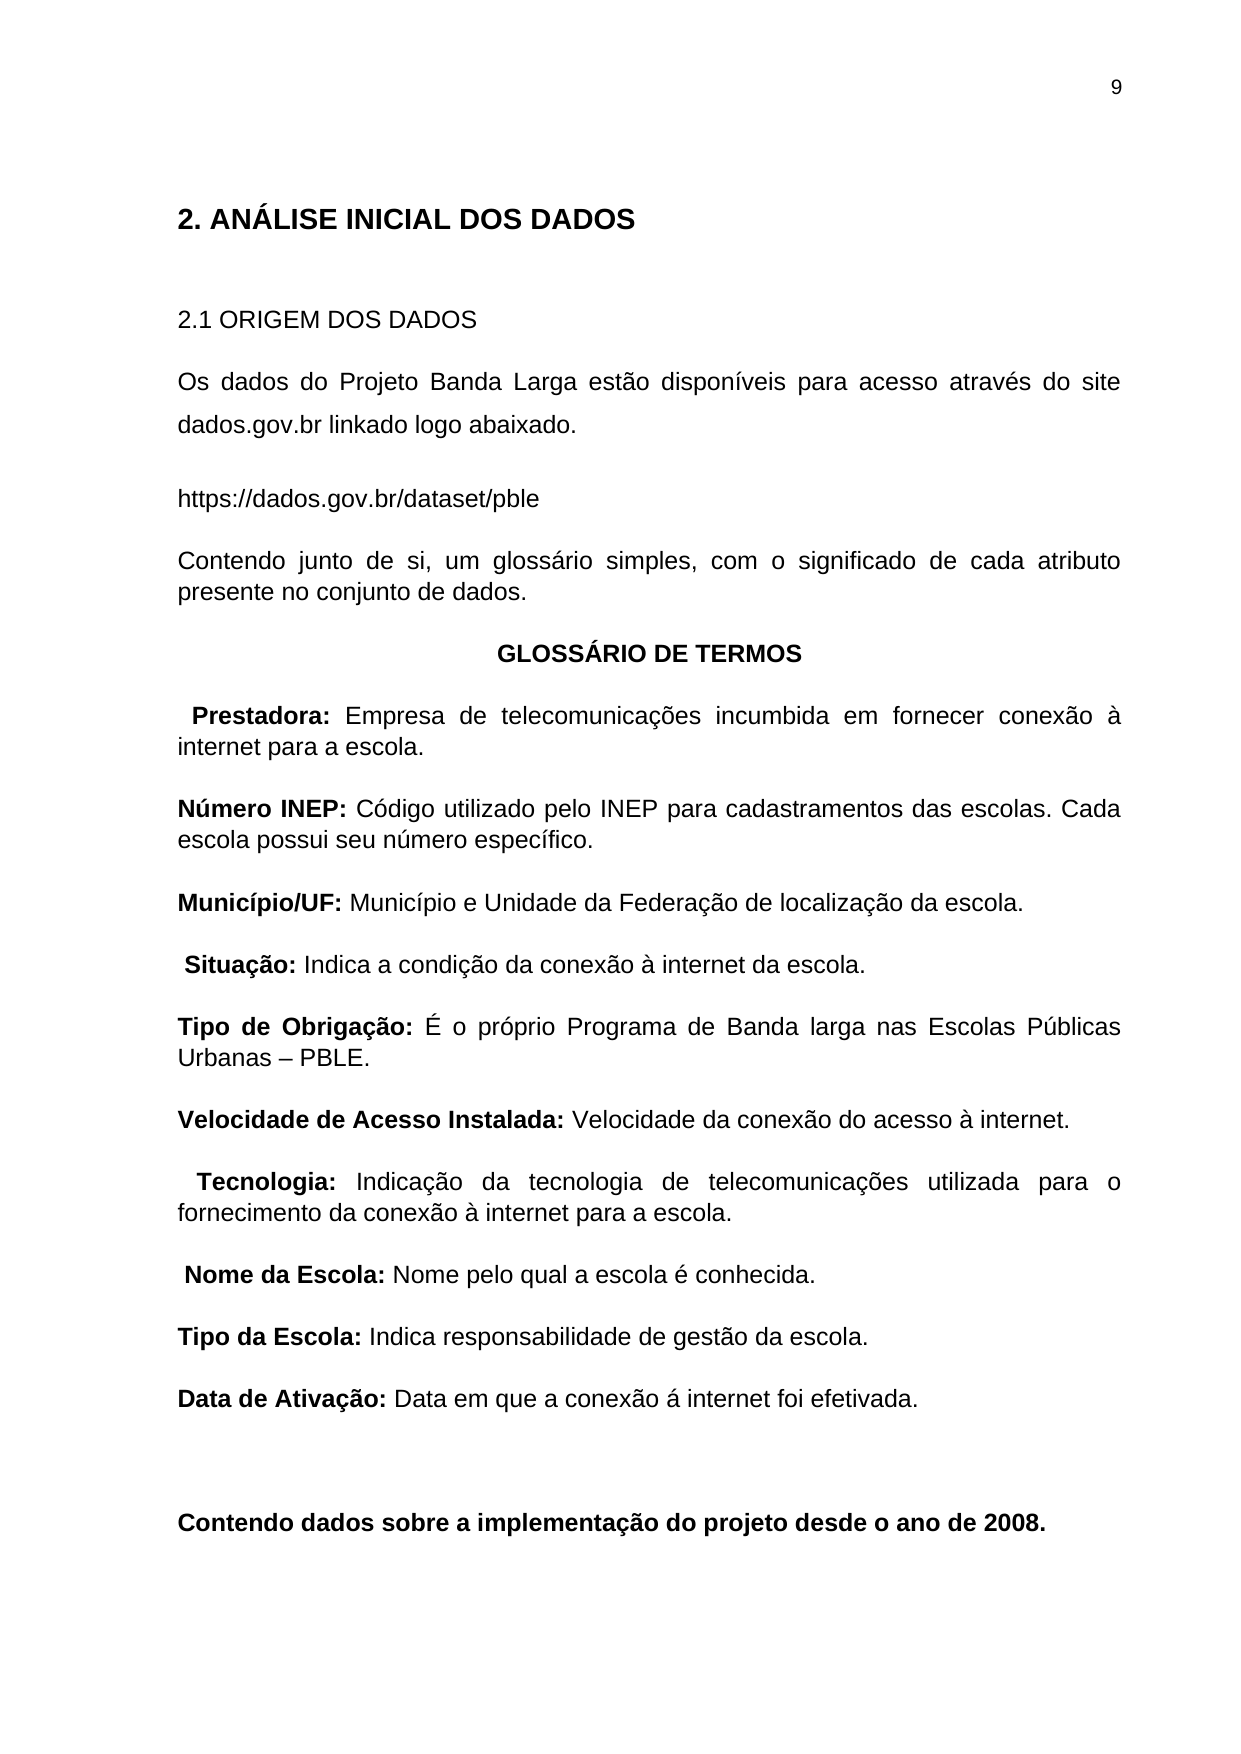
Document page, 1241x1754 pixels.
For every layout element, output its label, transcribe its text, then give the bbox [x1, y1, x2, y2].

text https://dados.gov.br/dataset/pble [177, 484, 1122, 513]
subtitle 2. ANÁLISE INICIAL DOS DADOS [177, 202, 1122, 236]
text Município/UF: Município e Unidade da Federação de localização da escola. [177, 887, 1122, 916]
text Velocidade de Acesso Instalada: Velocidade da conexão do acesso à internet. [177, 1105, 1122, 1133]
text Tipo da Escola: Indica responsabilidade de gestão da escola. [177, 1322, 1122, 1351]
text Data de Ativação: Data em que a conexão á internet foi efetivada. [177, 1384, 1122, 1413]
text Número INEP: Código utilizado pelo INEP para cadastramentos das escolas. Cada escola possui seu número específico. [177, 794, 1122, 854]
text Situação: Indica a condição da conexão à internet da escola. [177, 949, 1122, 978]
text Contendo dados sobre a implementação do projeto desde o ano de 2008. [177, 1508, 1122, 1537]
subtitle 2.1 ORIGEM DOS DADOS [177, 304, 1122, 333]
text Os dados do Projeto Banda Larga estão disponíveis para acesso através do site dados.gov.br linkado logo abaixado. [177, 367, 1122, 438]
text Tecnologia: Indicação da tecnologia de telecomunicações utilizada para o fornecimento da conexão à internet para a escola. [177, 1167, 1122, 1227]
text Nome da Escola: Nome pelo qual a escola é conhecida. [177, 1260, 1122, 1289]
text GLOSSÁRIO DE TERMOS [177, 639, 1122, 668]
text Tipo de Obrigação: É o próprio Programa de Banda larga nas Escolas Públicas Urbanas – PBLE. [177, 1012, 1122, 1071]
text Prestadora: Empresa de telecomunicações incumbida em fornecer conexão à internet para a escola. [177, 701, 1122, 761]
text Contendo junto de si, um glossário simples, com o significado de cada atributo presente no conjunto de dados. [177, 546, 1122, 606]
